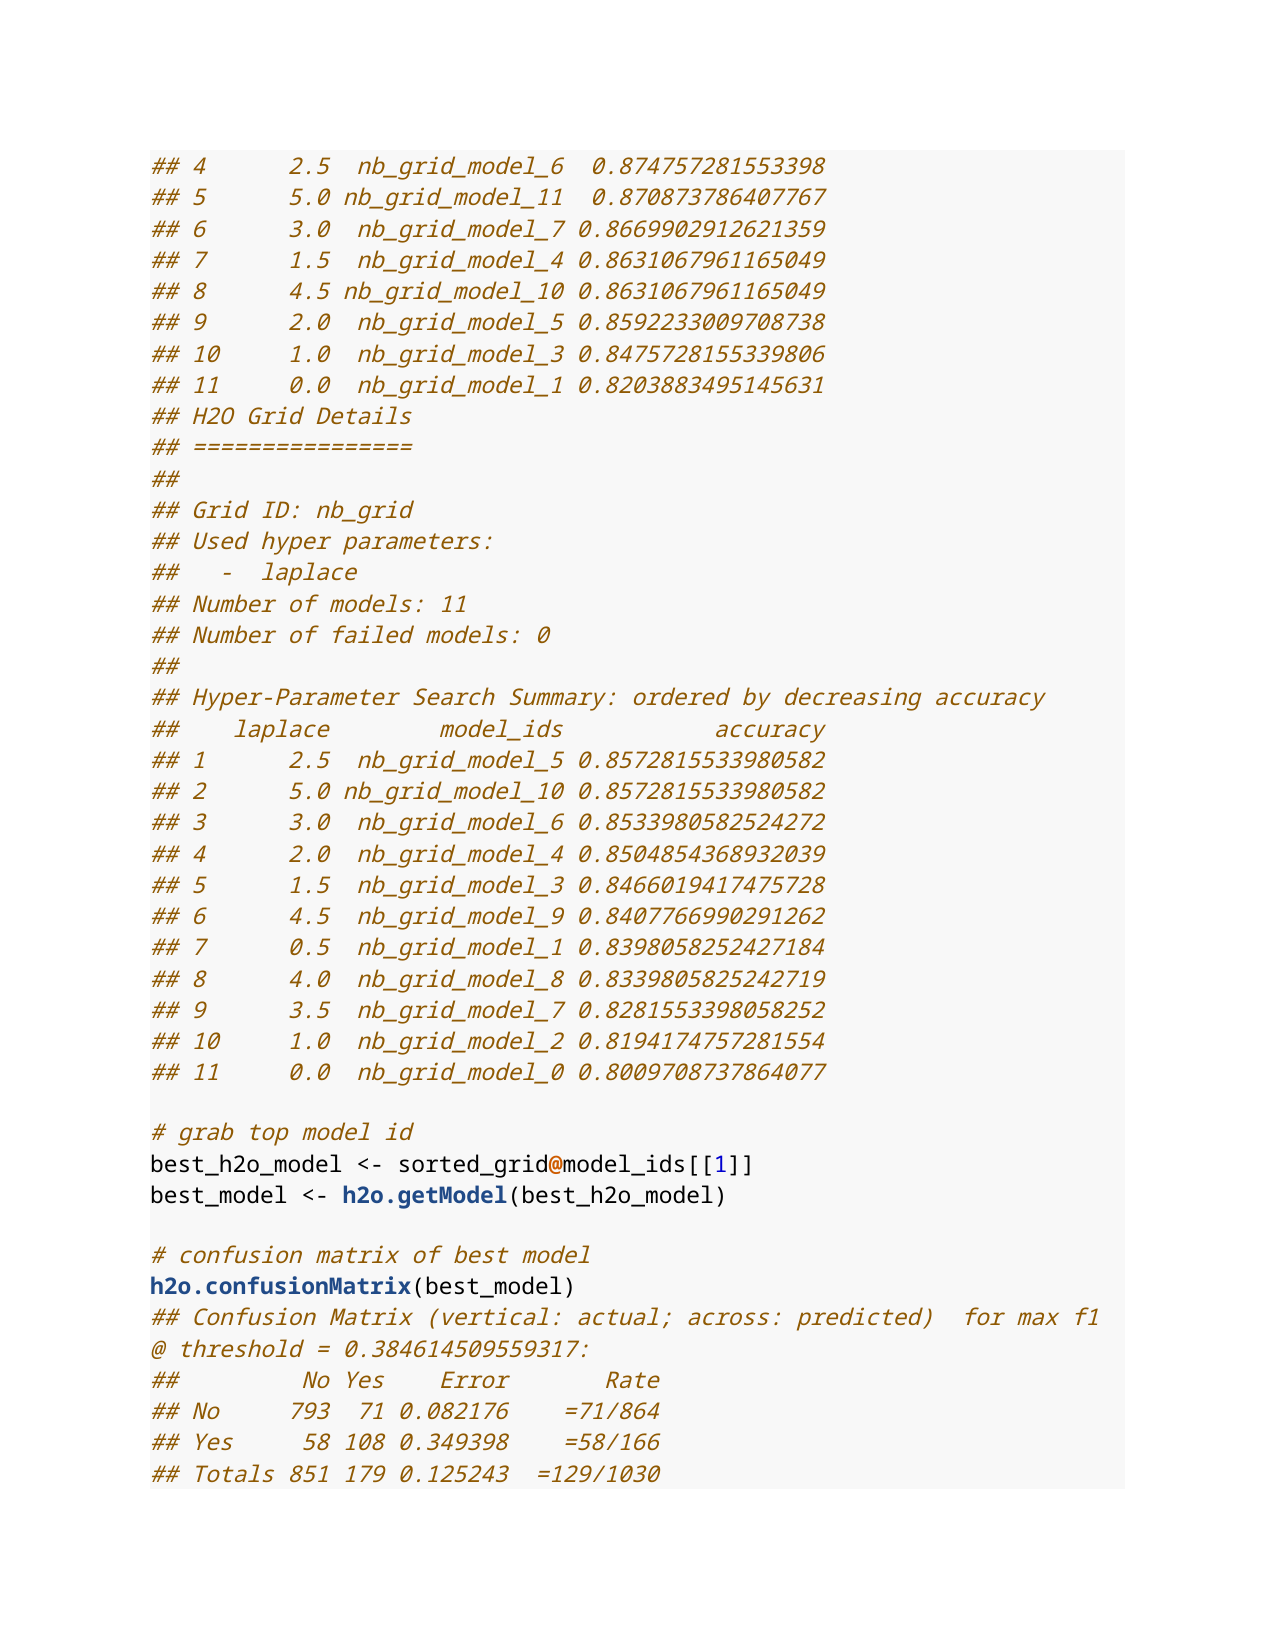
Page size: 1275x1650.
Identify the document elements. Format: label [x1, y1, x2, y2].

text [150, 150, 1125, 1489]
